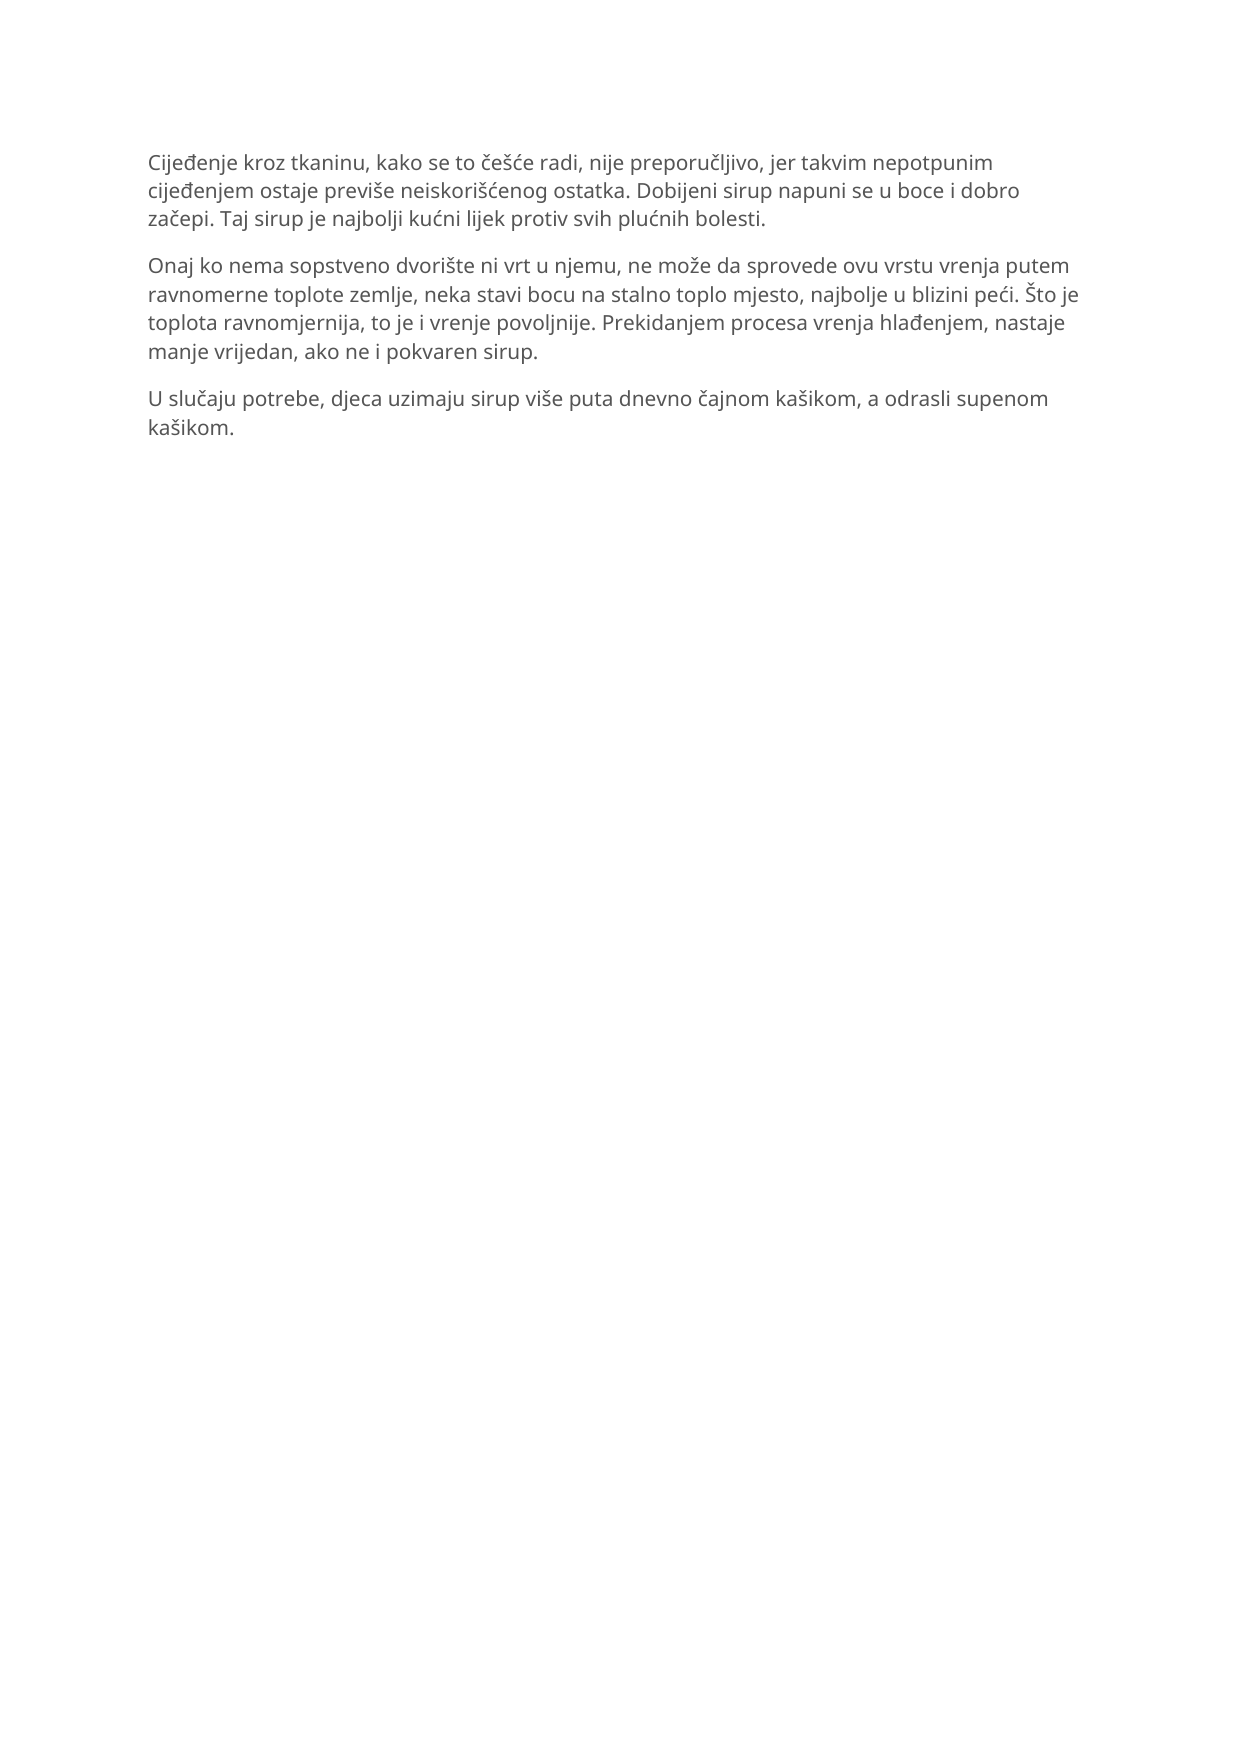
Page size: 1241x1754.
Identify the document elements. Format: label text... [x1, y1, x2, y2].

text Cijeđenje kroz tkaninu, kako se to češće radi, nije preporučljivo, jer takvim nepotpunim cijeđenjem ostaje previše neiskorišćenog ostatka. Dobijeni sirup napuni se u boce i dobro začepi. Taj sirup je najbolji kućni lijek protiv svih plućnih bolesti. [148, 148, 1093, 233]
text Onaj ko nema sopstveno dvorište ni vrt u njemu, ne može da sprovede ovu vrstu vrenja putem ravnomerne toplote zemlje, neka stavi bocu na stalno toplo mjesto, najbolje u blizini peći. Što je toplota ravnomjernija, to je i vrenje povoljnije. Prekidanjem procesa vrenja hlađenjem, nastaje manje vrijedan, ako ne i pokvaren sirup. [148, 252, 1093, 365]
text U slučaju potrebe, djeca uzimaju sirup više puta dnevno čajnom kašikom, a odrasli supenom kašikom. [148, 384, 1093, 441]
